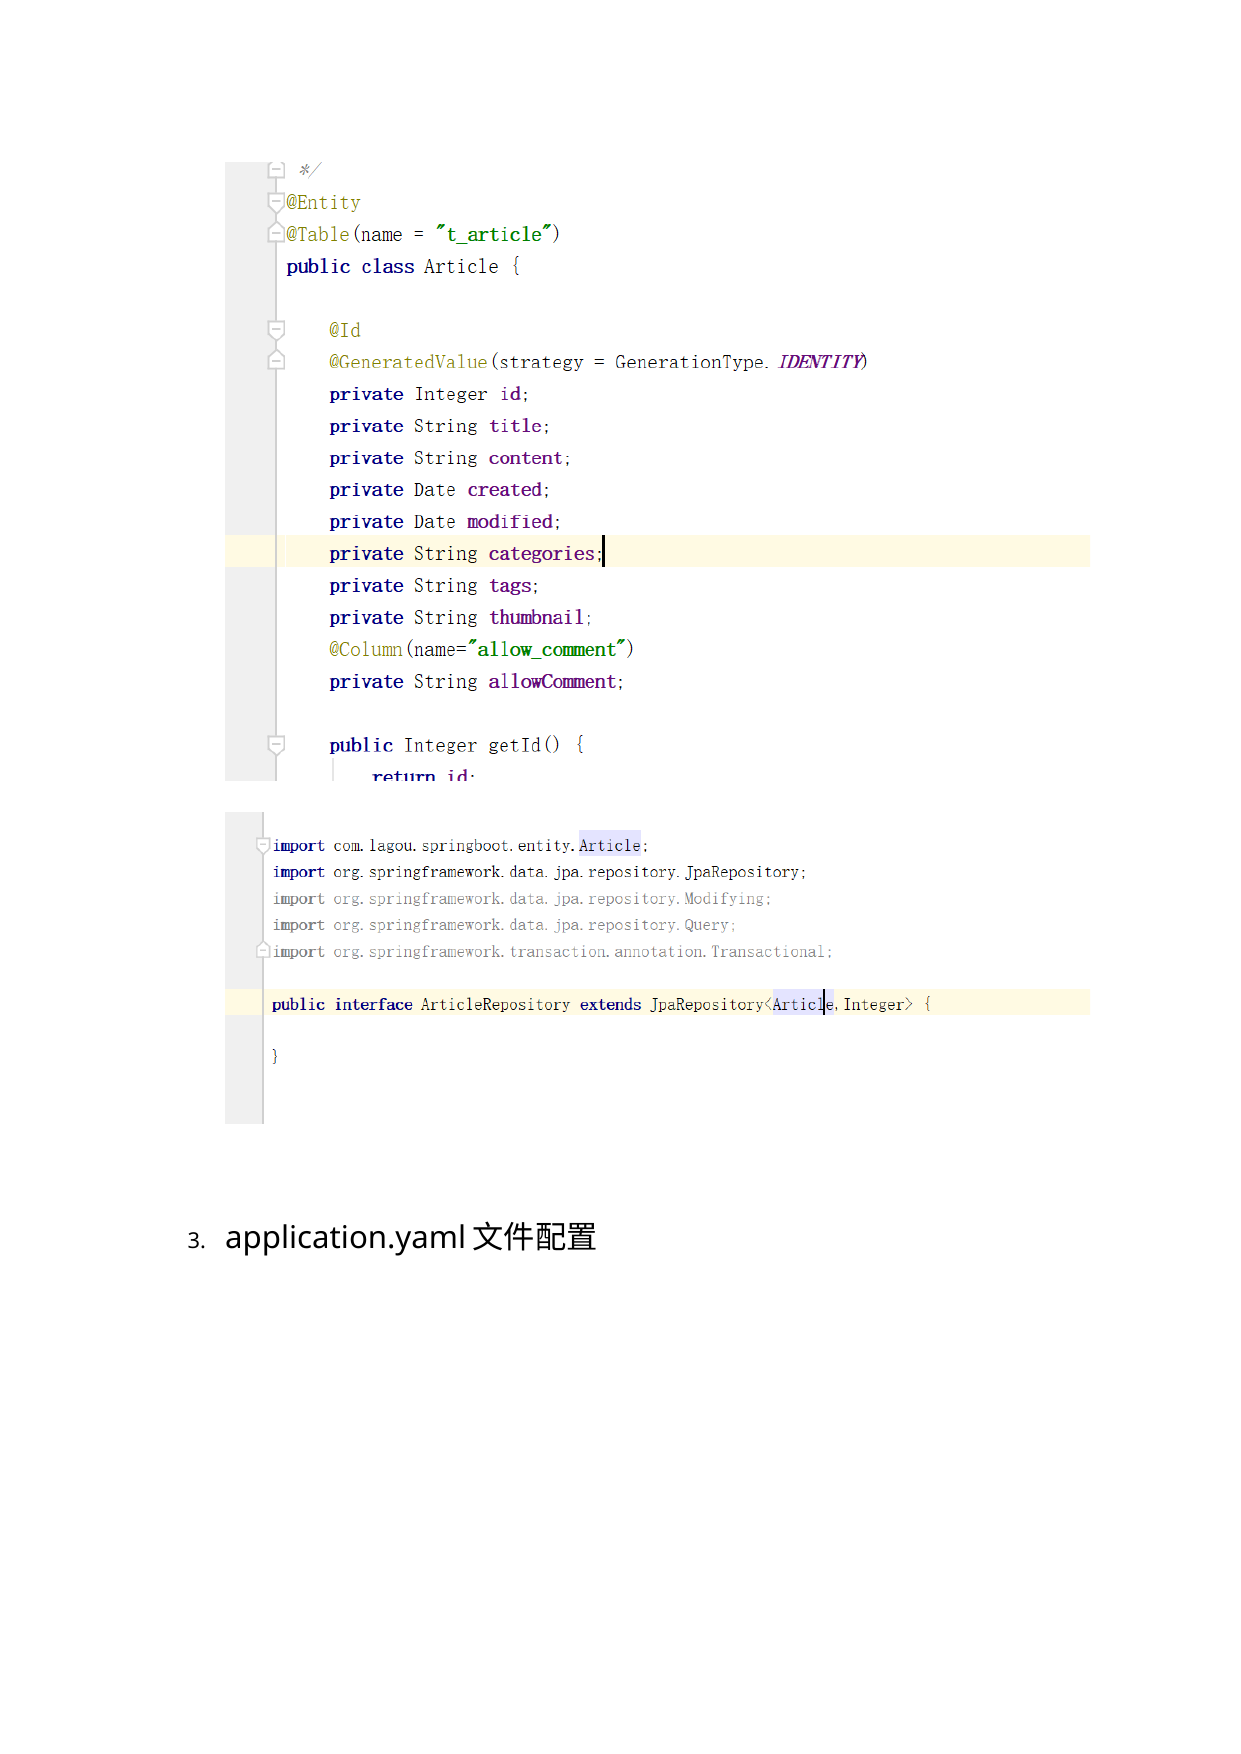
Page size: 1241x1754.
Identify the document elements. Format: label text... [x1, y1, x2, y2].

picture [225, 162, 1091, 781]
list application.yaml文件配置 [187, 1202, 1053, 1267]
picture [225, 812, 1091, 1124]
